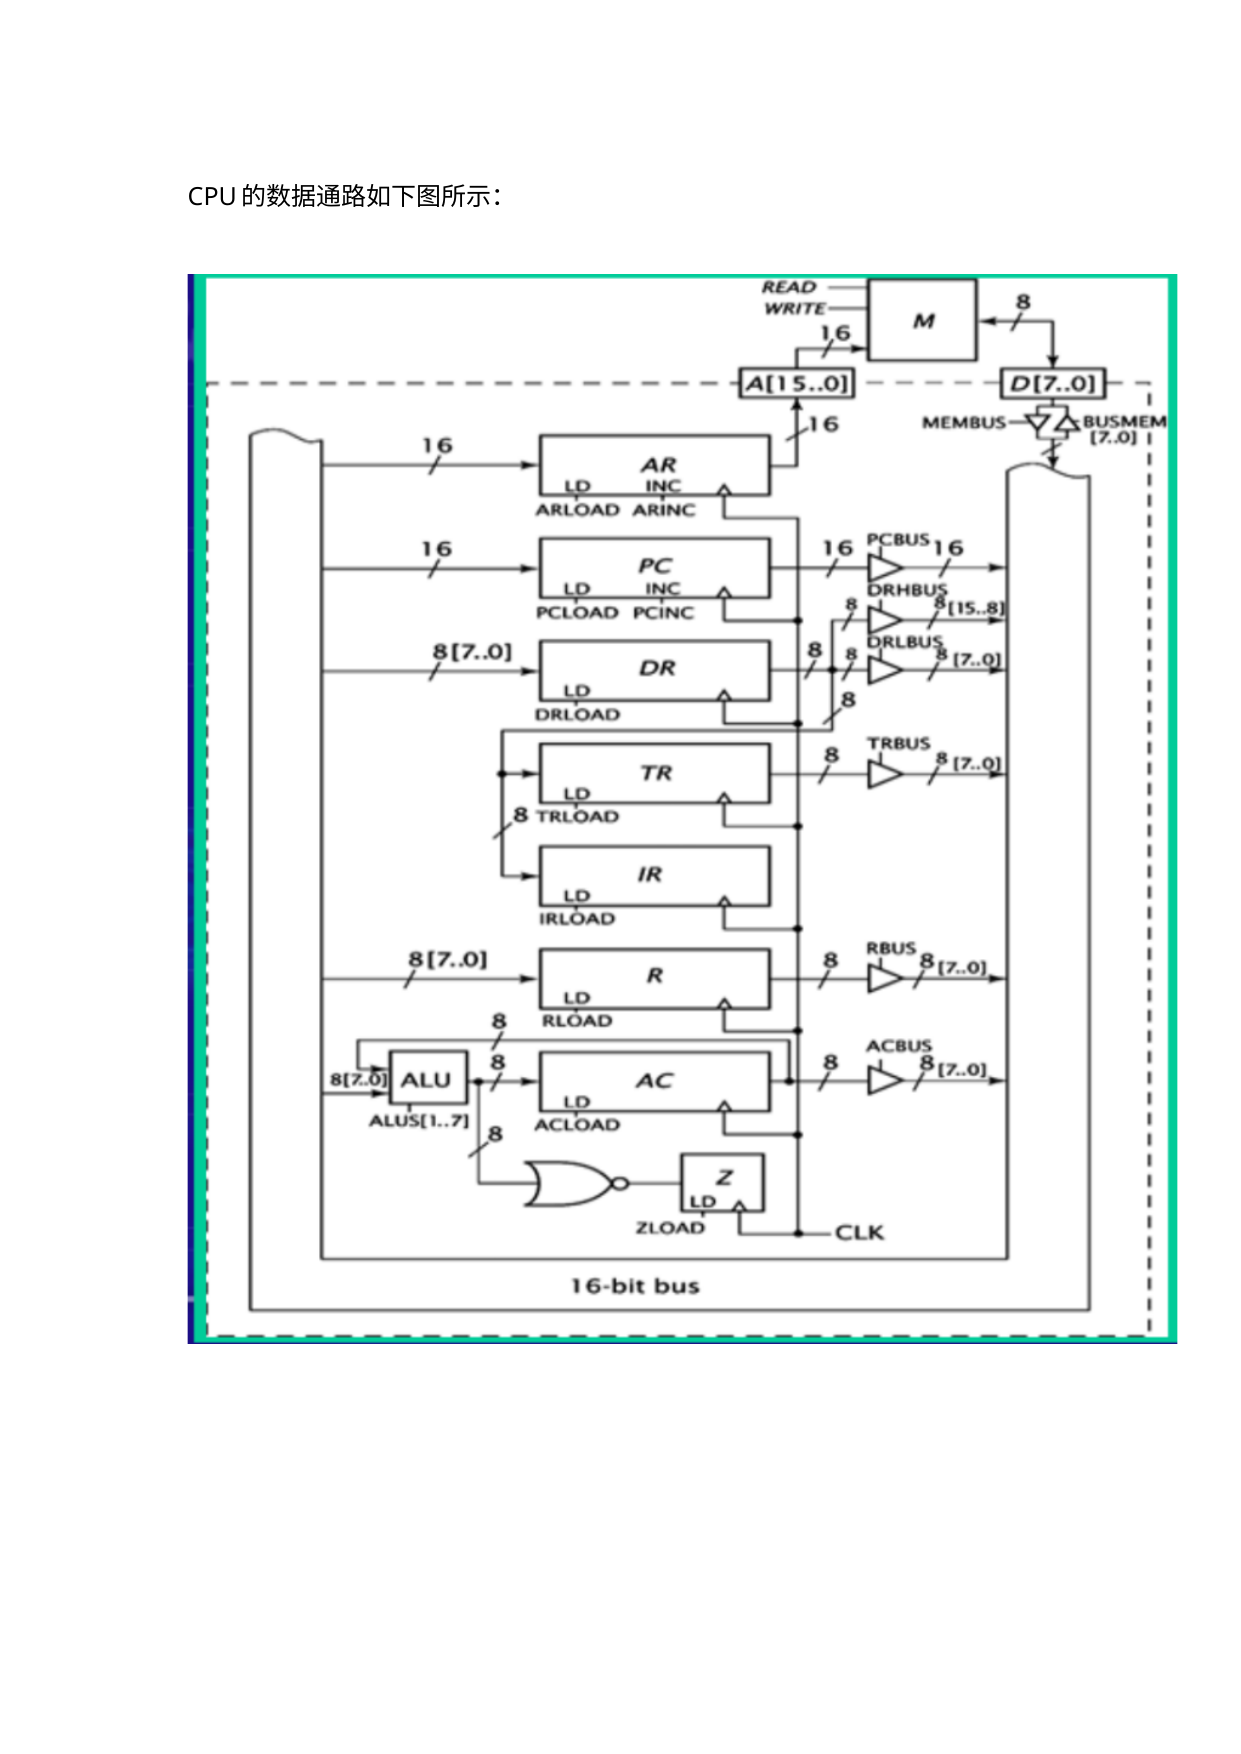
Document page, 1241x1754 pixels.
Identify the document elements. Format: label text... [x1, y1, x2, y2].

picture [187, 274, 1178, 1344]
text CPU的数据通路如下图所示： [187, 162, 1053, 227]
